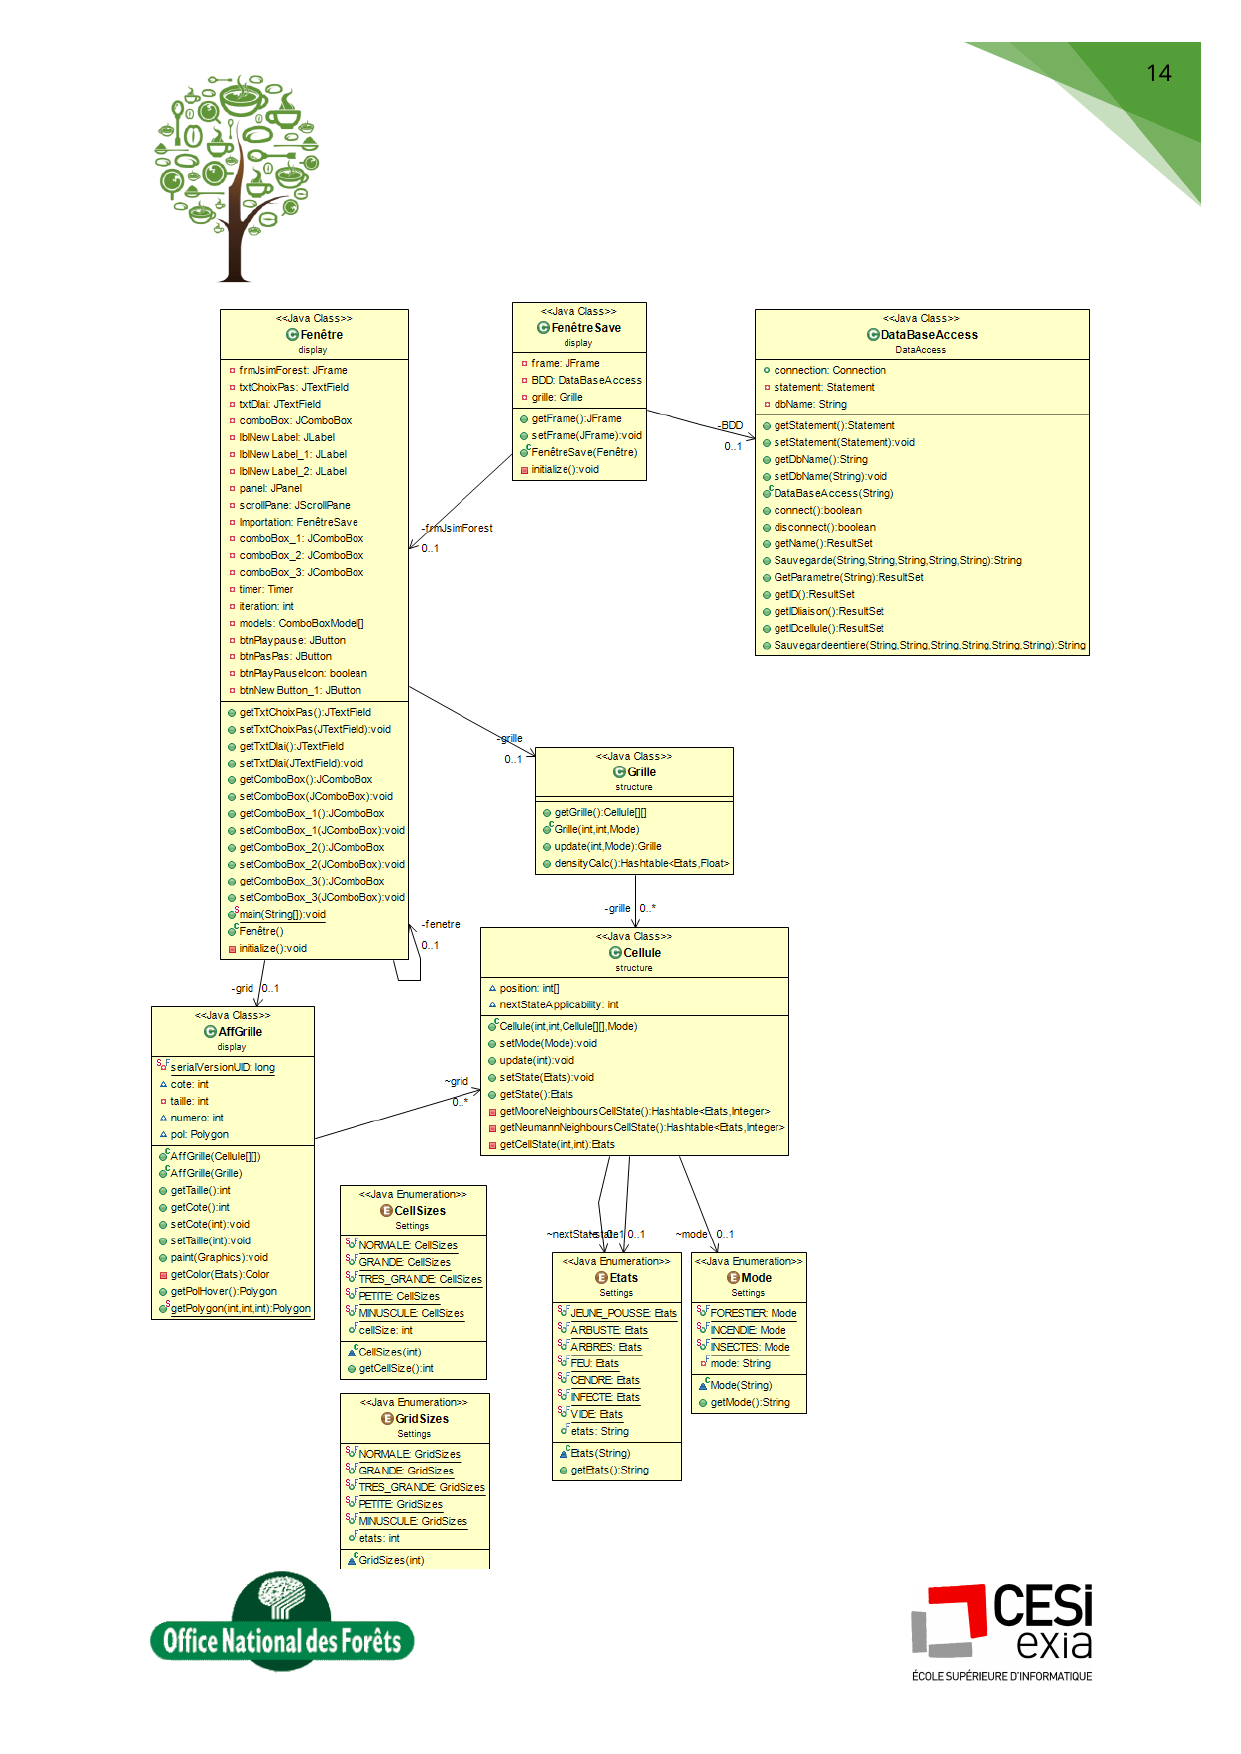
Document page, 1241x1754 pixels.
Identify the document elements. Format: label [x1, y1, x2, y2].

picture [963, 42, 1201, 207]
picture [910, 1583, 1093, 1681]
picture [147, 73, 1092, 1681]
